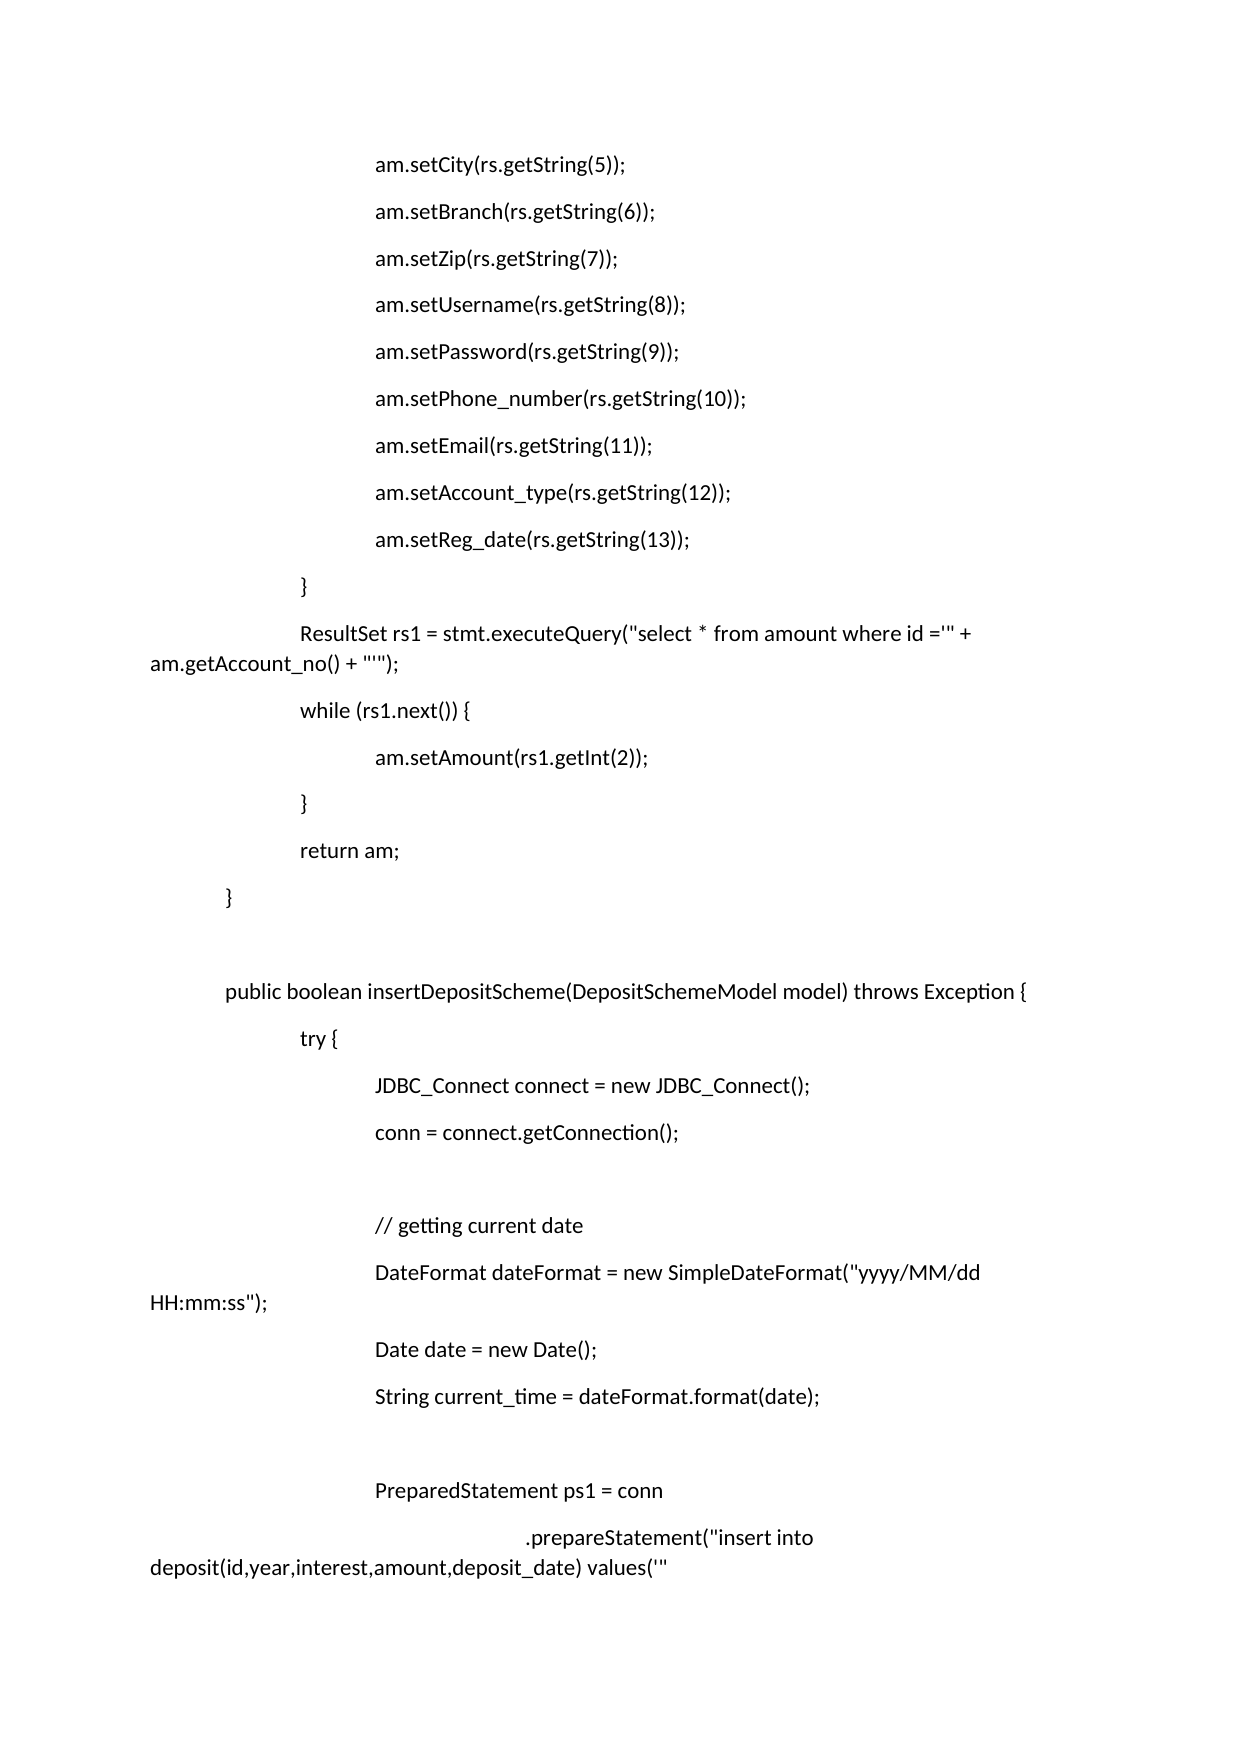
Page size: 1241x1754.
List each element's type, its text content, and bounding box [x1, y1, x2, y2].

text JDBC_Connect connect = new JDBC_Connect(); [150, 1071, 1090, 1099]
text am.setAccount_type(rs.getString(12)); [150, 478, 1090, 506]
text try { [150, 1024, 1090, 1052]
text while (rs1.next()) { [150, 696, 1090, 724]
text am.setUsername(rs.getString(8)); [150, 291, 1090, 319]
text Date date = new Date(); [150, 1335, 1090, 1363]
text } [150, 883, 1090, 911]
text .prepareStatement("insert into deposit(id,year,interest,amount,deposit_date) values('" [150, 1523, 1090, 1581]
text conn = connect.getConnection(); [150, 1118, 1090, 1146]
text am.setEmail(rs.getString(11)); [150, 431, 1090, 459]
text ResultSet rs1 = stmt.executeQuery("select * from amount where id ='" + am.getAccount_no() + "'"); [150, 619, 1090, 677]
text am.setAmount(rs1.getInt(2)); [150, 743, 1090, 771]
text am.setReg_date(rs.getString(13)); [150, 525, 1090, 553]
text am.setZip(rs.getString(7)); [150, 244, 1090, 272]
text am.setPassword(rs.getString(9)); [150, 337, 1090, 366]
text public boolean insertDepositScheme(DepositSchemeModel model) throws Exception { [150, 977, 1090, 1005]
text am.setBranch(rs.getString(6)); [150, 197, 1090, 225]
text } [150, 572, 1090, 600]
text } [150, 789, 1090, 818]
text DateFormat dateFormat = new SimpleDateFormat("yyyy/MM/dd HH:mm:ss"); [150, 1258, 1090, 1317]
text PreparedStatement ps1 = conn [150, 1476, 1090, 1504]
text String current_time = dateFormat.format(date); [150, 1382, 1090, 1410]
text return am; [150, 836, 1090, 864]
text am.setCity(rs.getString(5)); [150, 150, 1090, 178]
text am.setPhone_number(rs.getString(10)); [150, 384, 1090, 412]
text // getting current date [150, 1211, 1090, 1239]
